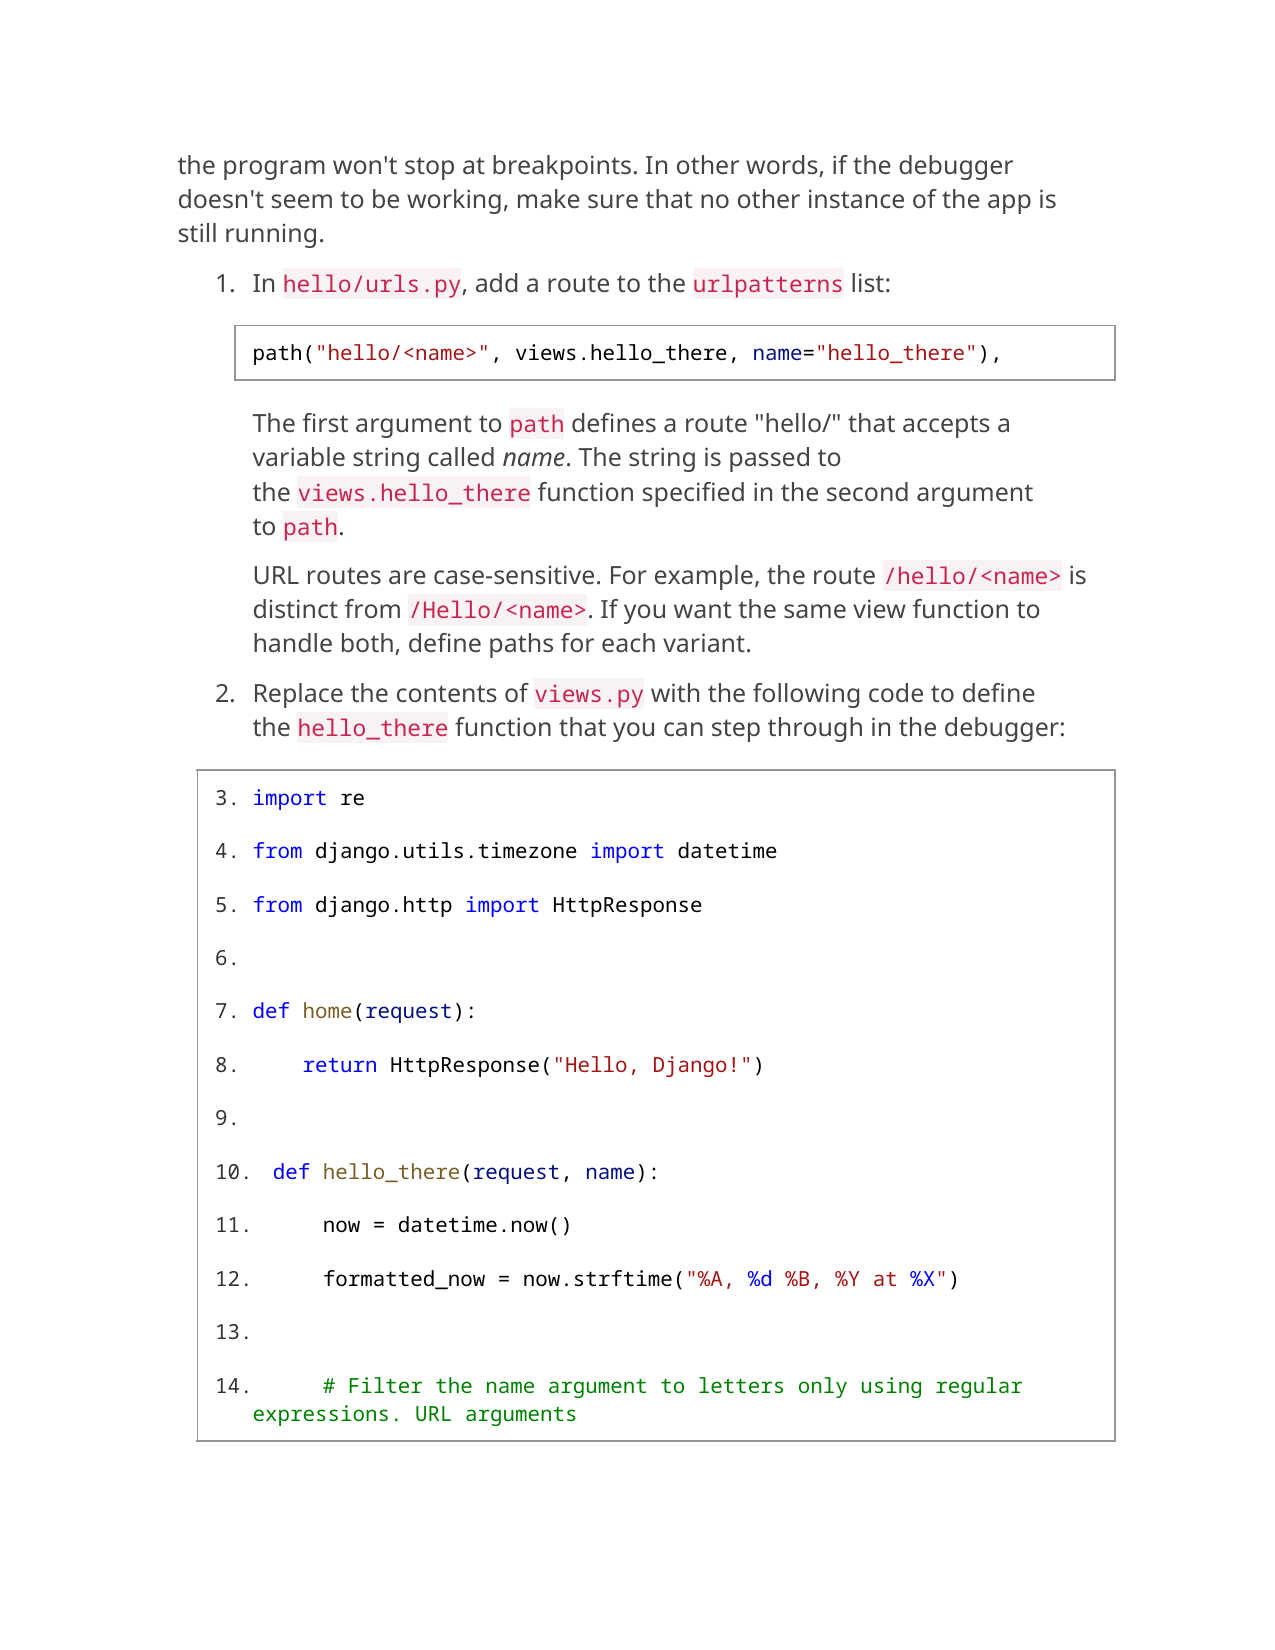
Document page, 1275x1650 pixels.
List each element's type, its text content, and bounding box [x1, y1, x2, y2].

list # Filter the name argument to letters only using regular expressions. URL arguments [198, 1357, 1114, 1440]
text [177, 148, 1098, 250]
list from django.http import HttpResponse [198, 876, 1114, 918]
list def home(request): [198, 983, 1114, 1025]
list def hello_there(request, name): [198, 1143, 1114, 1185]
list from django.utils.timezone import datetime [198, 822, 1114, 865]
list return HttpResponse("Hello, Django!") [198, 1036, 1114, 1078]
text path("hello/<name>", views.hello_there, name="hello_there"), [236, 326, 1114, 379]
list formatted_now = now.strftime("%A, %d %B, %Y at %X") [198, 1250, 1114, 1292]
list In hello/urls.py, add a route to the urlpatterns list: [215, 265, 1098, 299]
text URL routes are case-sensitive. For example, the route /hello/<name> is distinct from /Hello/<name>. If you want the same view function to handle both, define paths for each variant. [252, 558, 1098, 660]
list Replace the contents of views.py with the following code to define the hello_there function that you can step through in the debugger: [215, 676, 1098, 744]
text The first argument to path defines a route "hello/" that accepts a variable string called name. The string is passed to the views.hello_there function specified in the second argument to path. [252, 406, 1098, 542]
list import re [198, 771, 1114, 811]
list now = datetime.now() [198, 1196, 1114, 1239]
